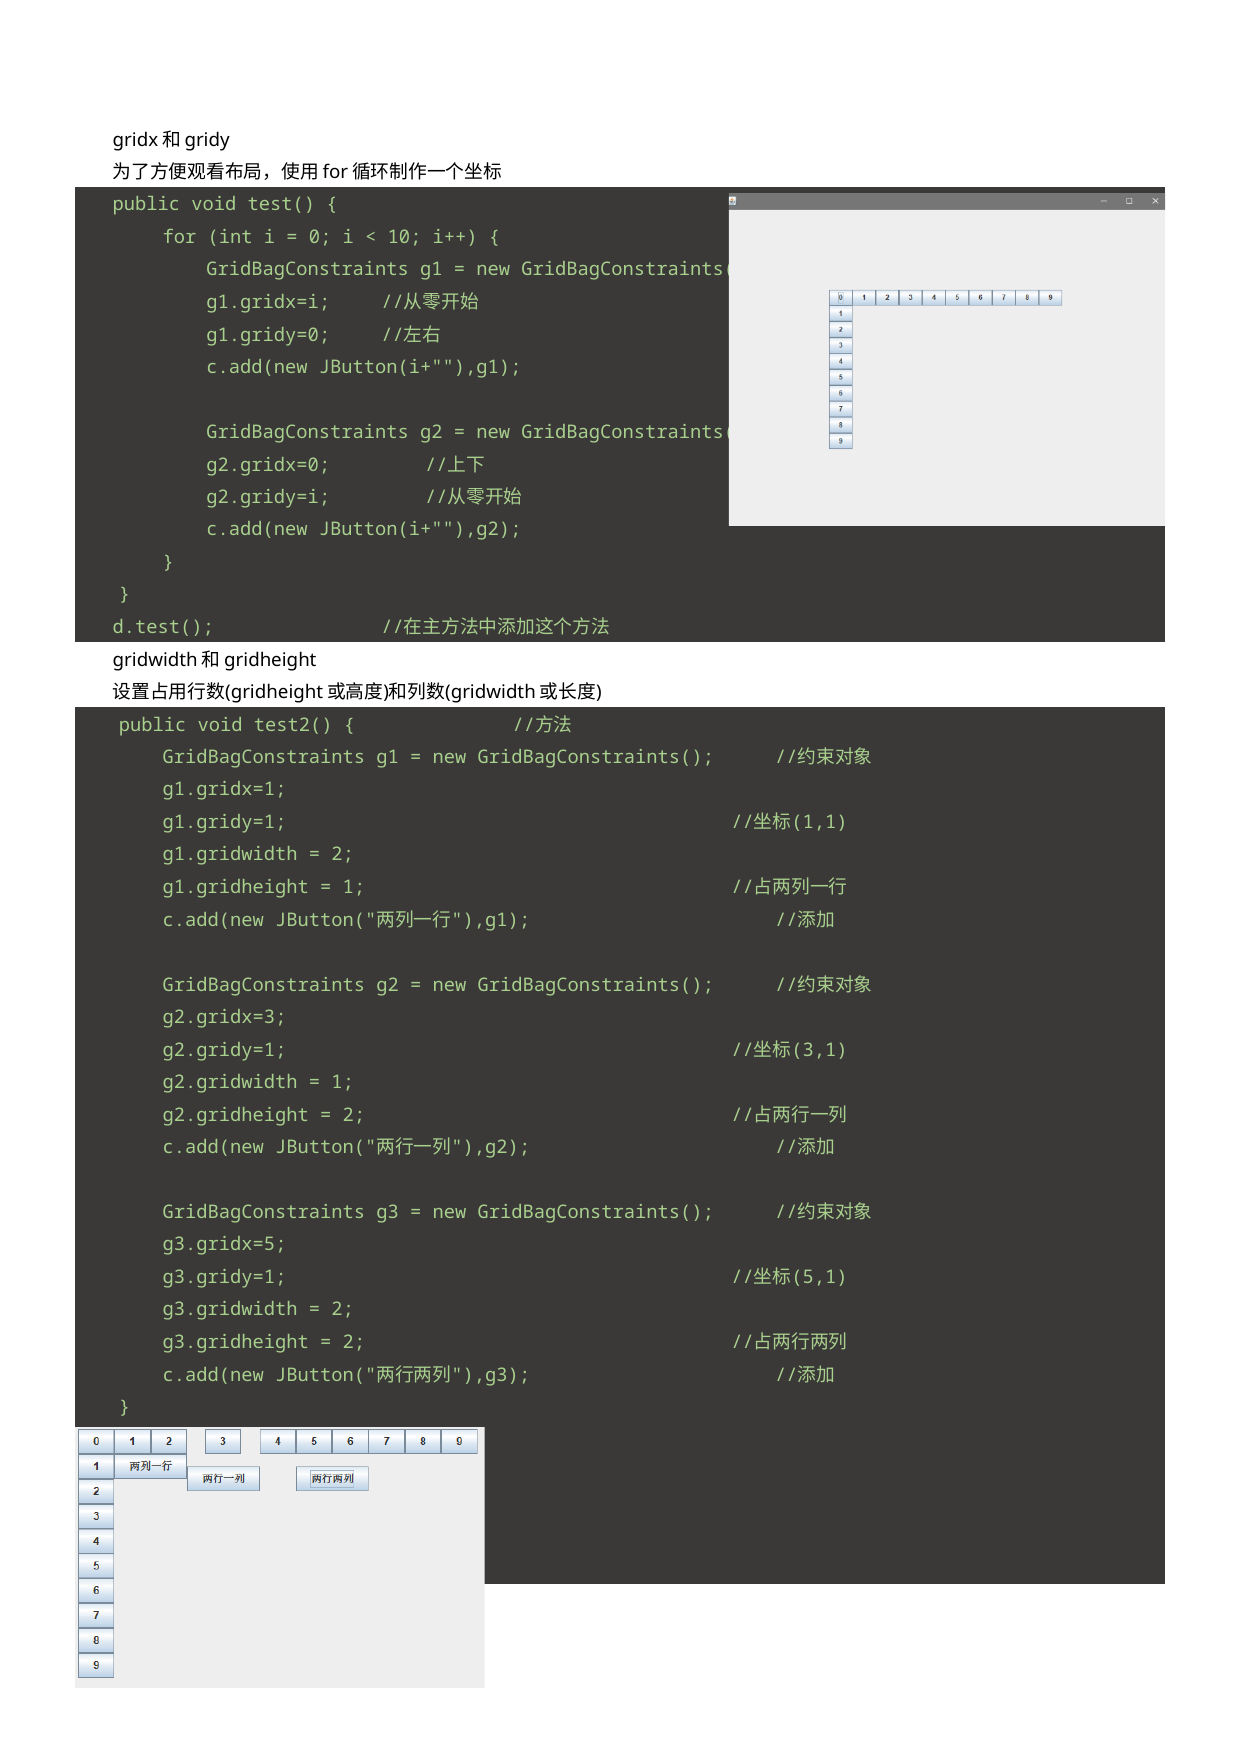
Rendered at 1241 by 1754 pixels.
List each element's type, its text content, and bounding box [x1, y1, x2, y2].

text c.add(new JButton(i+""),g1); [75, 349, 728, 382]
text for (int i = 0; i < 10; i++) { [75, 219, 728, 252]
text g2.gridheight = 2; //占两行一列 [75, 1097, 1165, 1129]
text g3.gridwidth = 2; [75, 1292, 1165, 1324]
text public void test() { [75, 187, 1165, 219]
text d.test(); //在主方法中添加这个方法 [75, 609, 1165, 642]
text c.add(new JButton("两行两列"),g3); //添加 [75, 1357, 1165, 1389]
text g2.gridy=i; //从零开始 [75, 479, 728, 512]
text GridBagConstraints g3 = new GridBagConstraints(); //约束对象 [75, 1194, 1165, 1227]
text g3.gridx=5; [75, 1227, 1165, 1259]
text g1.gridheight = 1; //占两列一行 [75, 869, 1165, 902]
text g1.gridx=i; //从零开始 [75, 284, 728, 317]
text GridBagConstraints g1 = new GridBagConstraints(); [75, 252, 728, 284]
text 设置占用行数(gridheight或高度)和列数(gridwidth或长度) [75, 674, 1165, 707]
text c.add(new JButton("两列一行"),g1); //添加 [75, 902, 1165, 934]
text g3.gridheight = 2; //占两行两列 [75, 1324, 1165, 1357]
text g1.gridy=0; //左右 [75, 317, 728, 349]
text public void test2() { //方法 [75, 707, 1165, 739]
text g1.gridy=1; //坐标(1,1) [75, 804, 1165, 837]
text } [75, 577, 1165, 609]
text g2.gridy=1; //坐标(3,1) [75, 1032, 1165, 1064]
text g2.gridx=3; [75, 999, 1165, 1032]
text c.add(new JButton("两行一列"),g2); //添加 [75, 1129, 1165, 1162]
text } [75, 1389, 1165, 1422]
text gridwidth和gridheight [75, 642, 1165, 674]
picture [75, 1427, 485, 1688]
text c.add(new JButton(i+""),g2); [75, 512, 1165, 544]
text 为了方便观看布局，使用for循环制作一个坐标 [75, 154, 1165, 187]
text gridx和gridy [75, 122, 1165, 154]
text g2.gridx=0; //上下 [75, 447, 728, 479]
picture [728, 193, 1166, 526]
text } [75, 544, 1165, 577]
text GridBagConstraints g2 = new GridBagConstraints(); [75, 414, 728, 447]
text g3.gridy=1; //坐标(5,1) [75, 1259, 1165, 1292]
text g2.gridwidth = 1; [75, 1064, 1165, 1097]
text g1.gridwidth = 2; [75, 837, 1165, 869]
text GridBagConstraints g2 = new GridBagConstraints(); //约束对象 [75, 967, 1165, 999]
text g1.gridx=1; [75, 772, 1165, 804]
text GridBagConstraints g1 = new GridBagConstraints(); //约束对象 [75, 739, 1165, 772]
